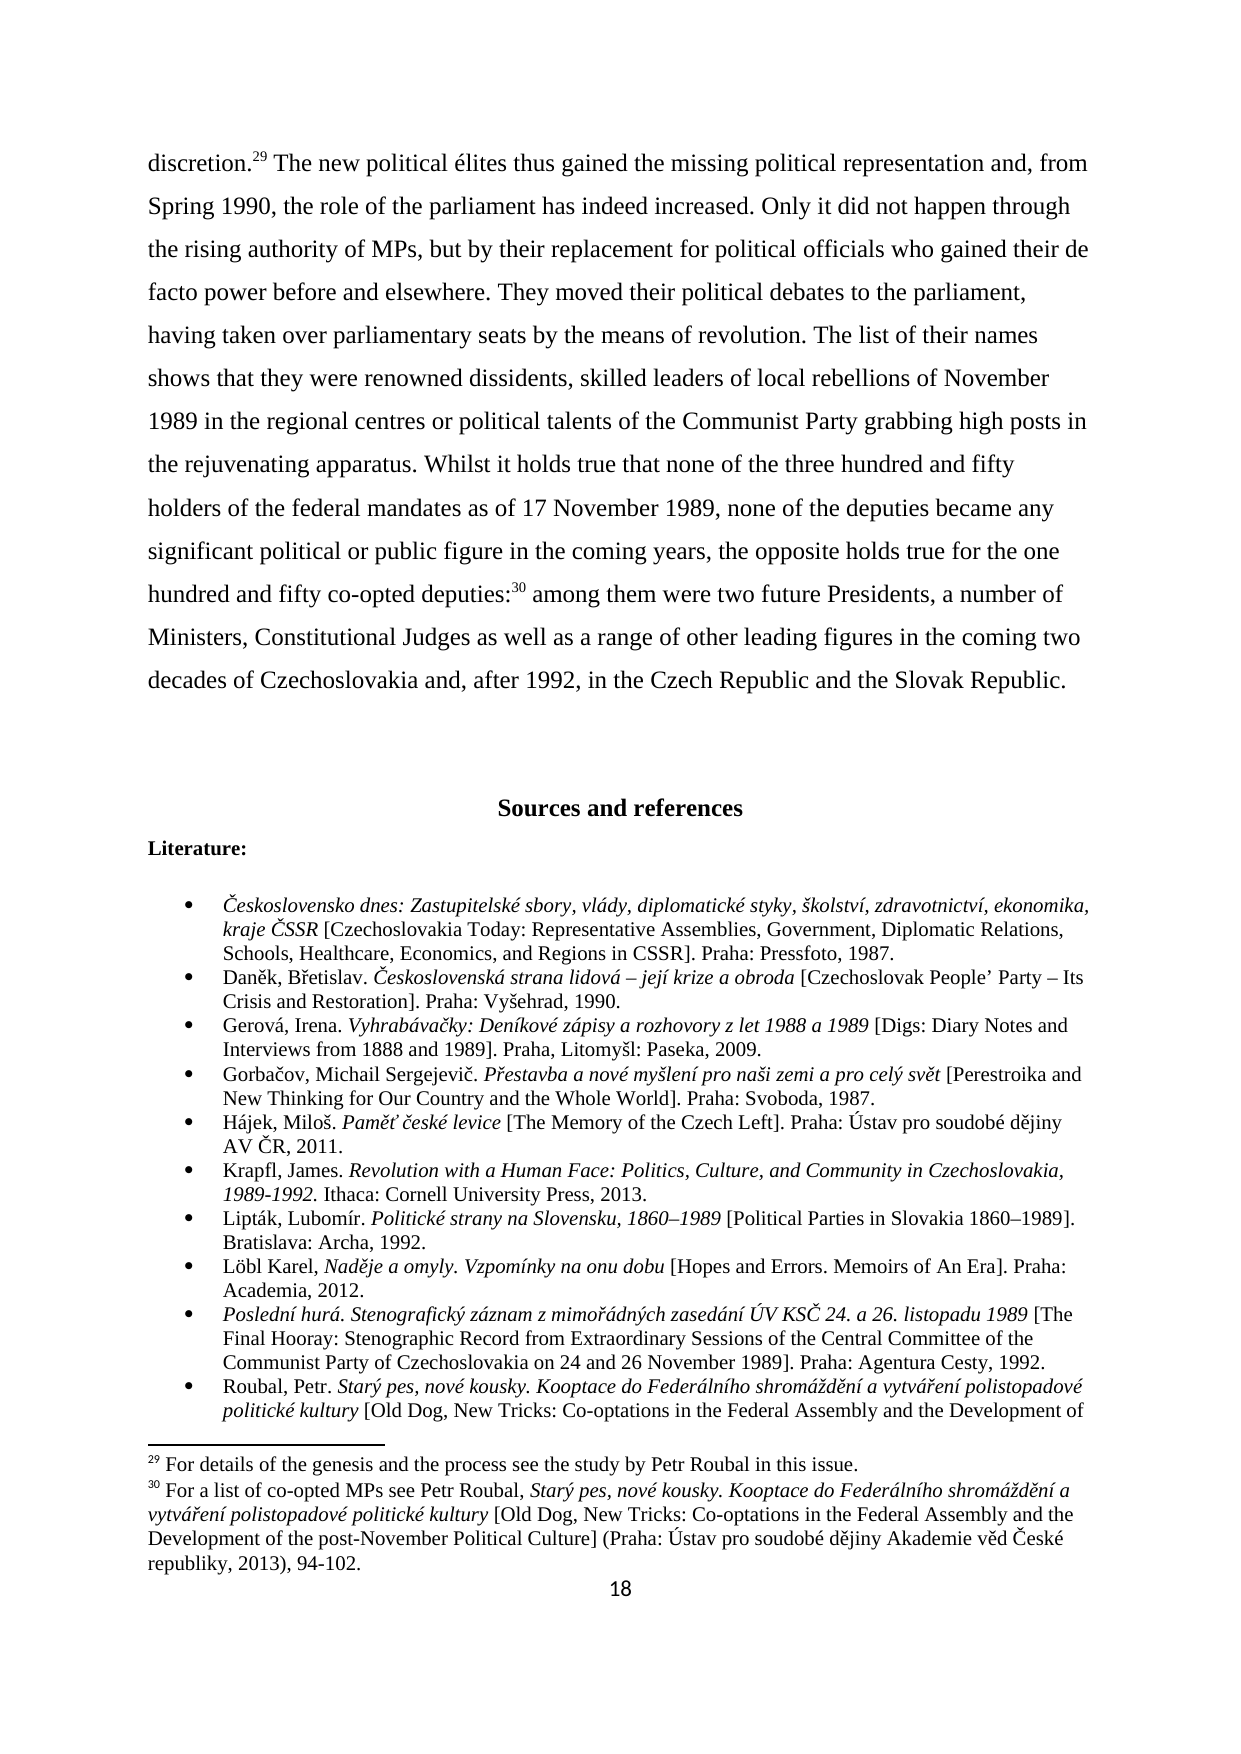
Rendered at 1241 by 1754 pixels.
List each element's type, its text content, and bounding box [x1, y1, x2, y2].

text Sources and references [148, 793, 1093, 822]
list Daněk, Břetislav. Československá strana lidová – její krize a obroda [Czechoslovak Peopleʼ Party – Its Crisis and Restoration]. Praha: Vyšehrad, 1990. [185, 965, 1093, 1013]
list Löbl Karel, Naděje a omyly. Vzpomínky na onu dobu [Hopes and Errors. Memoirs of An Era]. Praha: Academia, 2012. [185, 1254, 1093, 1302]
list Československo dnes: Zastupitelské sbory, vlády, diplomatické styky, školství, zdravotnictví, ekonomika, kraje ČSSR [Czechoslovakia Today: Representative Assemblies, Government, Diplomatic Relations, Schools, Healthcare, Economics, and Regions in CSSR]. Praha: Pressfoto, 1987. [185, 893, 1093, 965]
list Gerová, Irena. Vyhrabávačky: Deníkové zápisy a rozhovory z let 1988 a 1989 [Digs: Diary Notes and Interviews from 1888 and 1989]. Praha, Litomyšl: Paseka, 2009. [185, 1013, 1093, 1061]
text Literature: [148, 836, 1093, 860]
list Hájek, Miloš. Paměť české levice [The Memory of the Czech Left]. Praha: Ústav pro soudobé dějiny AV ČR, 2011. [185, 1109, 1093, 1158]
list Krapfl, James. Revolution with a Human Face: Politics, Culture, and Community in Czechoslovakia, 1989-1992. Ithaca: Cornell University Press, 2013. [185, 1158, 1093, 1206]
list Gorbačov, Michail Sergejevič. Přestavba a nové myšlení pro naši zemi a pro celý svět [Perestroika and New Thinking for Our Country and the Whole World]. Praha: Svoboda, 1987. [185, 1061, 1093, 1109]
list Lipták, Lubomír. Politické strany na Slovensku, 1860–1989 [Political Parties in Slovakia 1860–1989]. Bratislava: Archa, 1992. [185, 1206, 1093, 1254]
list Poslední hurá. Stenografický záznam z mimořádných zasedání ÚV KSČ 24. a 26. listopadu 1989 [The Final Hooray: Stenographic Record from Extraordinary Sessions of the Central Committee of the Communist Party of Czechoslovakia on 24 and 26 November 1989]. Praha: Agentura Cesty, 1992. [185, 1302, 1093, 1374]
